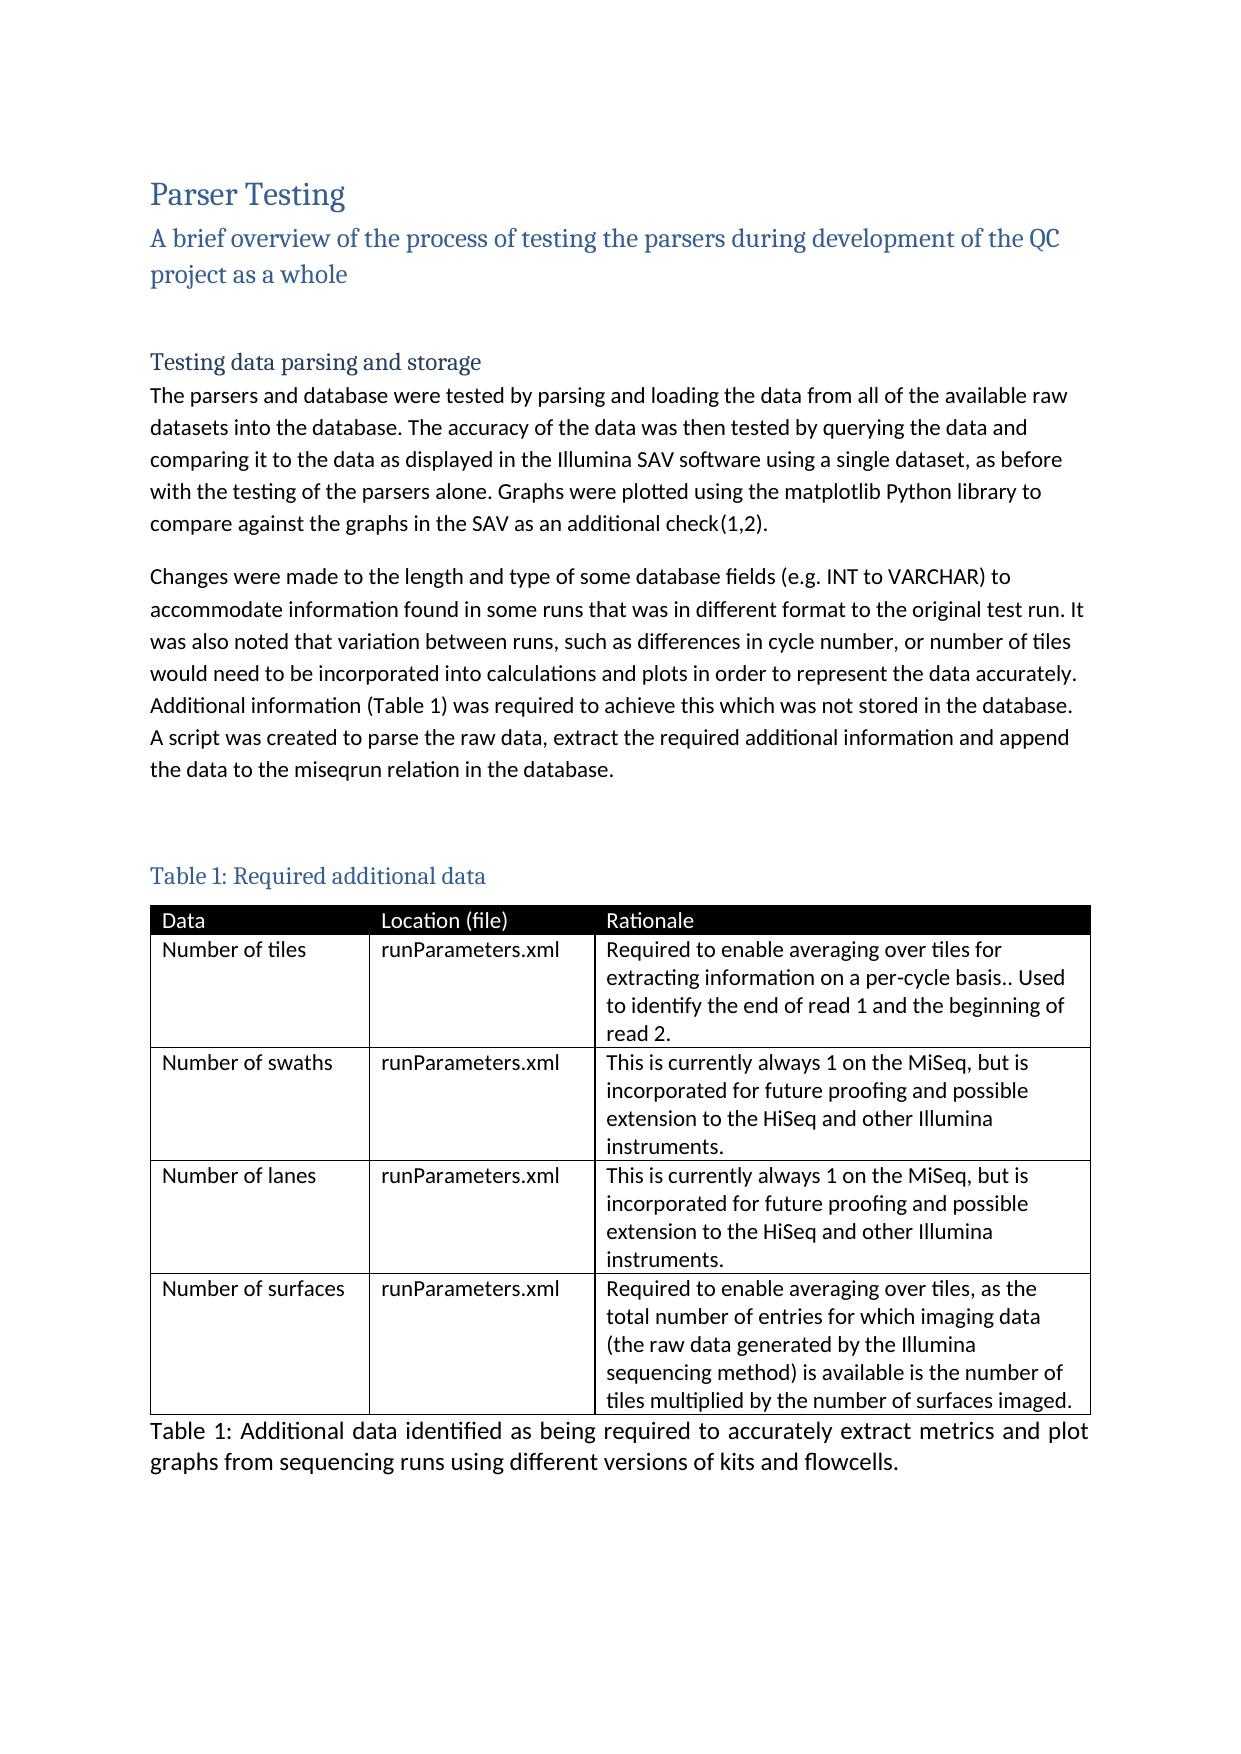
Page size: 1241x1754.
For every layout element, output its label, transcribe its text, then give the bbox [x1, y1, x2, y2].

table_cell runParameters.xml [370, 1161, 594, 1273]
table_header Rationale [596, 906, 1090, 934]
table_cell This is currently always 1 on the MiSeq, but is incorporated for future proofing and possible extension to the HiSeq and other Illumina instruments. [596, 1161, 1090, 1273]
text Table 1: Additional data identified as being required to accurately extract metrics and plot graphs from sequencing runs using different versions of kits and flowcells. [150, 1415, 1090, 1476]
table_cell Number of swaths [151, 1048, 369, 1160]
table_cell This is currently always 1 on the MiSeq, but is incorporated for future proofing and possible extension to the HiSeq and other Illumina instruments. [596, 1048, 1090, 1160]
text Changes were made to the length and type of some database fields (e.g. INT to VARCHAR) to accommodate information found in some runs that was in different format to the original test run. It was also noted that variation between runs, such as differences in cycle number, or number of tiles would need to be incorporated into calculations and plots in order to represent the data accurately. Additional information (Table 1) was required to achieve this which was not stored in the database. A script was created to parse the raw data, extract the required additional information and append the data to the miseqrun relation in the database. [150, 562, 1090, 784]
table_cell runParameters.xml [370, 1274, 594, 1414]
table_cell Number of lanes [151, 1161, 369, 1273]
subtitle Testing data parsing and storage [150, 348, 1090, 376]
table_cell Number of tiles [151, 935, 369, 1047]
table_cell Number of surfaces [151, 1274, 369, 1414]
table_cell Required to enable averaging over tiles for extracting information on a per-cycle basis.. Used to identify the end of read 1 and the beginning of read 2. [596, 935, 1090, 1047]
table_header Location (file) [370, 906, 594, 934]
text The parsers and database were tested by parsing and loading the data from all of the available raw datasets into the database. The accuracy of the data was then tested by querying the data and comparing it to the data as displayed in the Illumina SAV software using a single dataset, as before with the testing of the parsers alone. Graphs were plotted using the matplotlib Python library to compare against the graphs in the SAV as an additional check(1,2). [150, 381, 1090, 537]
table_cell runParameters.xml [370, 1048, 594, 1160]
subtitle Parser Testing [150, 175, 1090, 213]
subtitle A brief overview of the process of testing the parsers during development of the QC project as a whole [150, 223, 1090, 290]
subtitle Table 1: Required additional data [150, 862, 1090, 890]
table_cell runParameters.xml [370, 935, 594, 1047]
table_header Data [151, 906, 369, 934]
table_cell Required to enable averaging over tiles, as the total number of entries for which imaging data (the raw data generated by the Illumina sequencing method) is available is the number of tiles multiplied by the number of surfaces imaged. [596, 1274, 1090, 1414]
